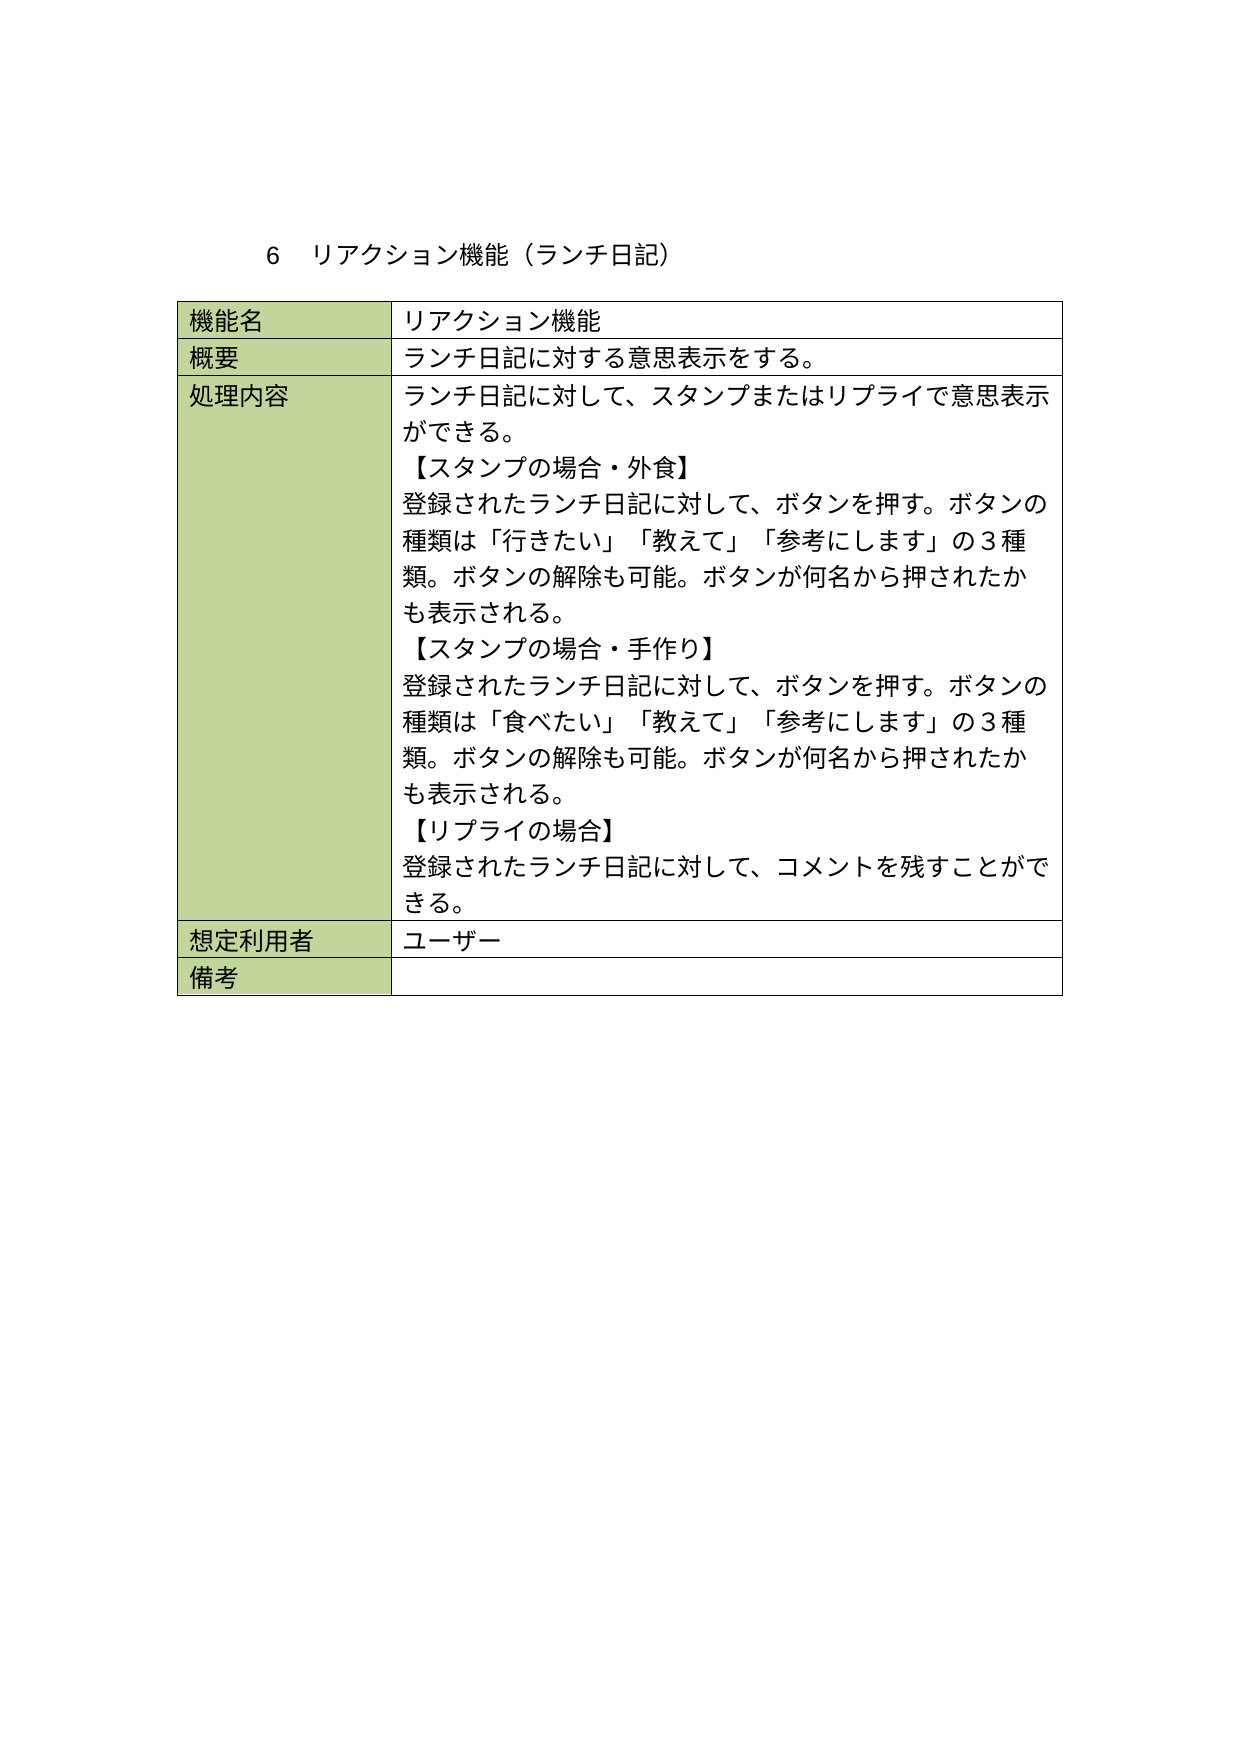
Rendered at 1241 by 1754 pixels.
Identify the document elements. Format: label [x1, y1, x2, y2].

table_cell [392, 921, 1062, 957]
table_header [178, 302, 391, 338]
table_header [392, 302, 1062, 338]
table_cell [178, 376, 391, 920]
table_cell [178, 921, 391, 957]
table_cell [392, 339, 1062, 375]
table_cell [392, 376, 1062, 920]
table_cell [178, 339, 391, 375]
table_cell [178, 958, 391, 994]
table_cell [392, 958, 1062, 994]
